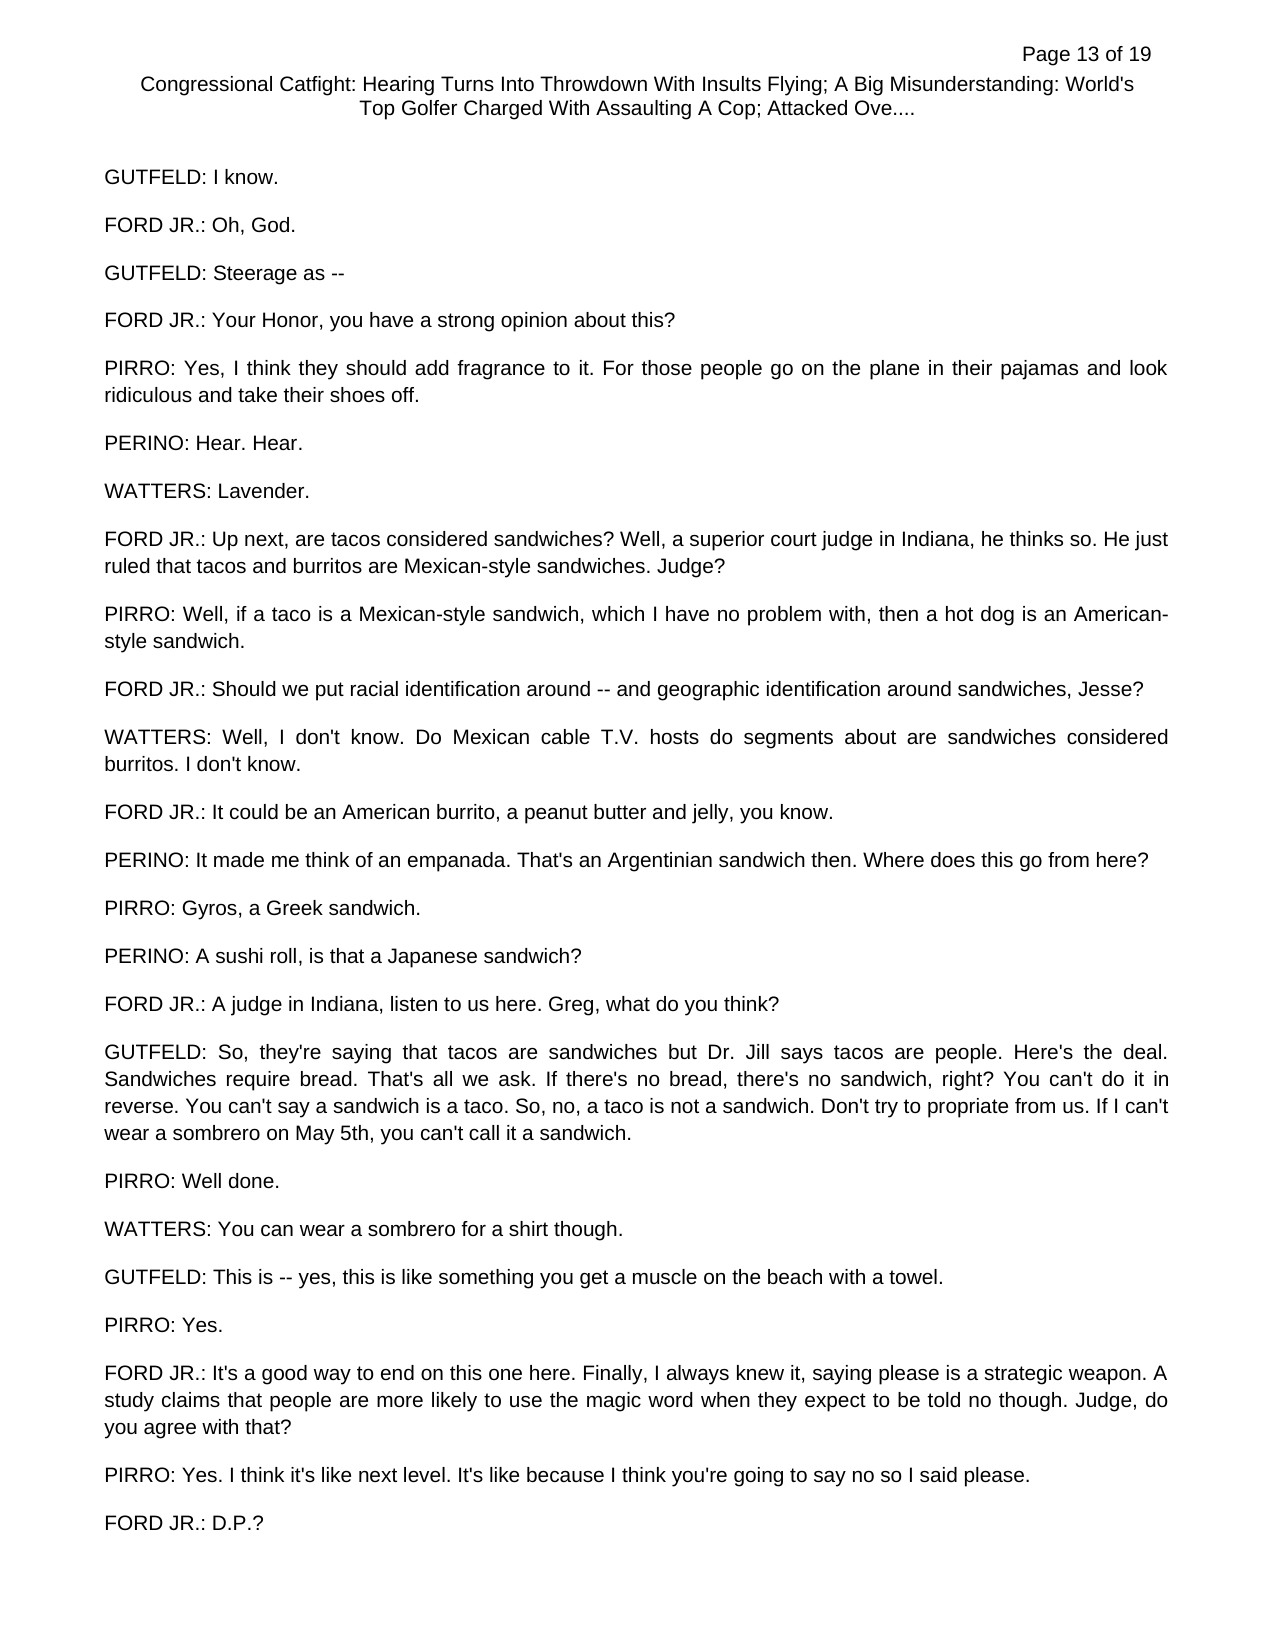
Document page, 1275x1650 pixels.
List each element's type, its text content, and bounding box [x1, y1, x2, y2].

text PIRRO: Yes, I think they should add fragrance to it. For those people go on the plane in their pajamas and look ridiculous and take their shoes off. [104, 353, 1171, 407]
text FORD JR.: Oh, God. [104, 209, 1171, 236]
text PIRRO: Well, if a taco is a Mexican-style sandwich, which I have no problem with, then a hot dog is an American-style sandwich. [104, 599, 1171, 653]
text PIRRO: Yes. [104, 1309, 1171, 1336]
text FORD JR.: Up next, are tacos considered sandwiches? Well, a superior court judge in Indiana, he thinks so. He just ruled that tacos and burritos are Mexican-style sandwiches. Judge? [104, 524, 1171, 578]
text WATTERS: Well, I don't know. Do Mexican cable T.V. hosts do segments about are sandwiches considered burritos. I don't know. [104, 722, 1171, 776]
text GUTFELD: This is -- yes, this is like something you get a muscle on the beach with a towel. [104, 1261, 1171, 1288]
text PIRRO: Well done. [104, 1166, 1171, 1193]
text FORD JR.: Your Honor, you have a strong opinion about this? [104, 305, 1171, 332]
text GUTFELD: Steerage as -- [104, 257, 1171, 284]
text FORD JR.: It's a good way to end on this one here. Finally, I always knew it, saying please is a strategic weapon. A study claims that people are more likely to use the magic word when they expect to be told no though. Judge, do you agree with that? [104, 1357, 1171, 1438]
text GUTFELD: I know. [104, 161, 1171, 188]
text PIRRO: Yes. I think it's like next level. It's like because I think you're going to say no so I said please. [104, 1459, 1171, 1486]
text PIRRO: Gyros, a Greek sandwich. [104, 893, 1171, 920]
text FORD JR.: Should we put racial identification around -- and geographic identification around sandwiches, Jesse? [104, 674, 1171, 701]
text WATTERS: Lavender. [104, 476, 1171, 503]
text FORD JR.: It could be an American burrito, a peanut butter and jelly, you know. [104, 797, 1171, 824]
text GUTFELD: So, they're saying that tacos are sandwiches but Dr. Jill says tacos are people. Here's the deal. Sandwiches require bread. That's all we ask. If there's no bread, there's no sandwich, right? You can't do it in reverse. You can't say a sandwich is a taco. So, no, a taco is not a sandwich. Don't try to propriate from us. If I can't wear a sombrero on May 5th, you can't call it a sandwich. [104, 1036, 1171, 1145]
text PERINO: It made me think of an empanada. That's an Argentinian sandwich then. Where does this go from here? [104, 845, 1171, 872]
text PERINO: A sushi roll, is that a Japanese sandwich? [104, 941, 1171, 968]
text WATTERS: You can wear a sombrero for a shirt though. [104, 1213, 1171, 1241]
text PERINO: Hear. Hear. [104, 428, 1171, 455]
text FORD JR.: D.P.? [104, 1507, 1171, 1534]
text FORD JR.: A judge in Indiana, listen to us here. Greg, what do you think? [104, 988, 1171, 1016]
